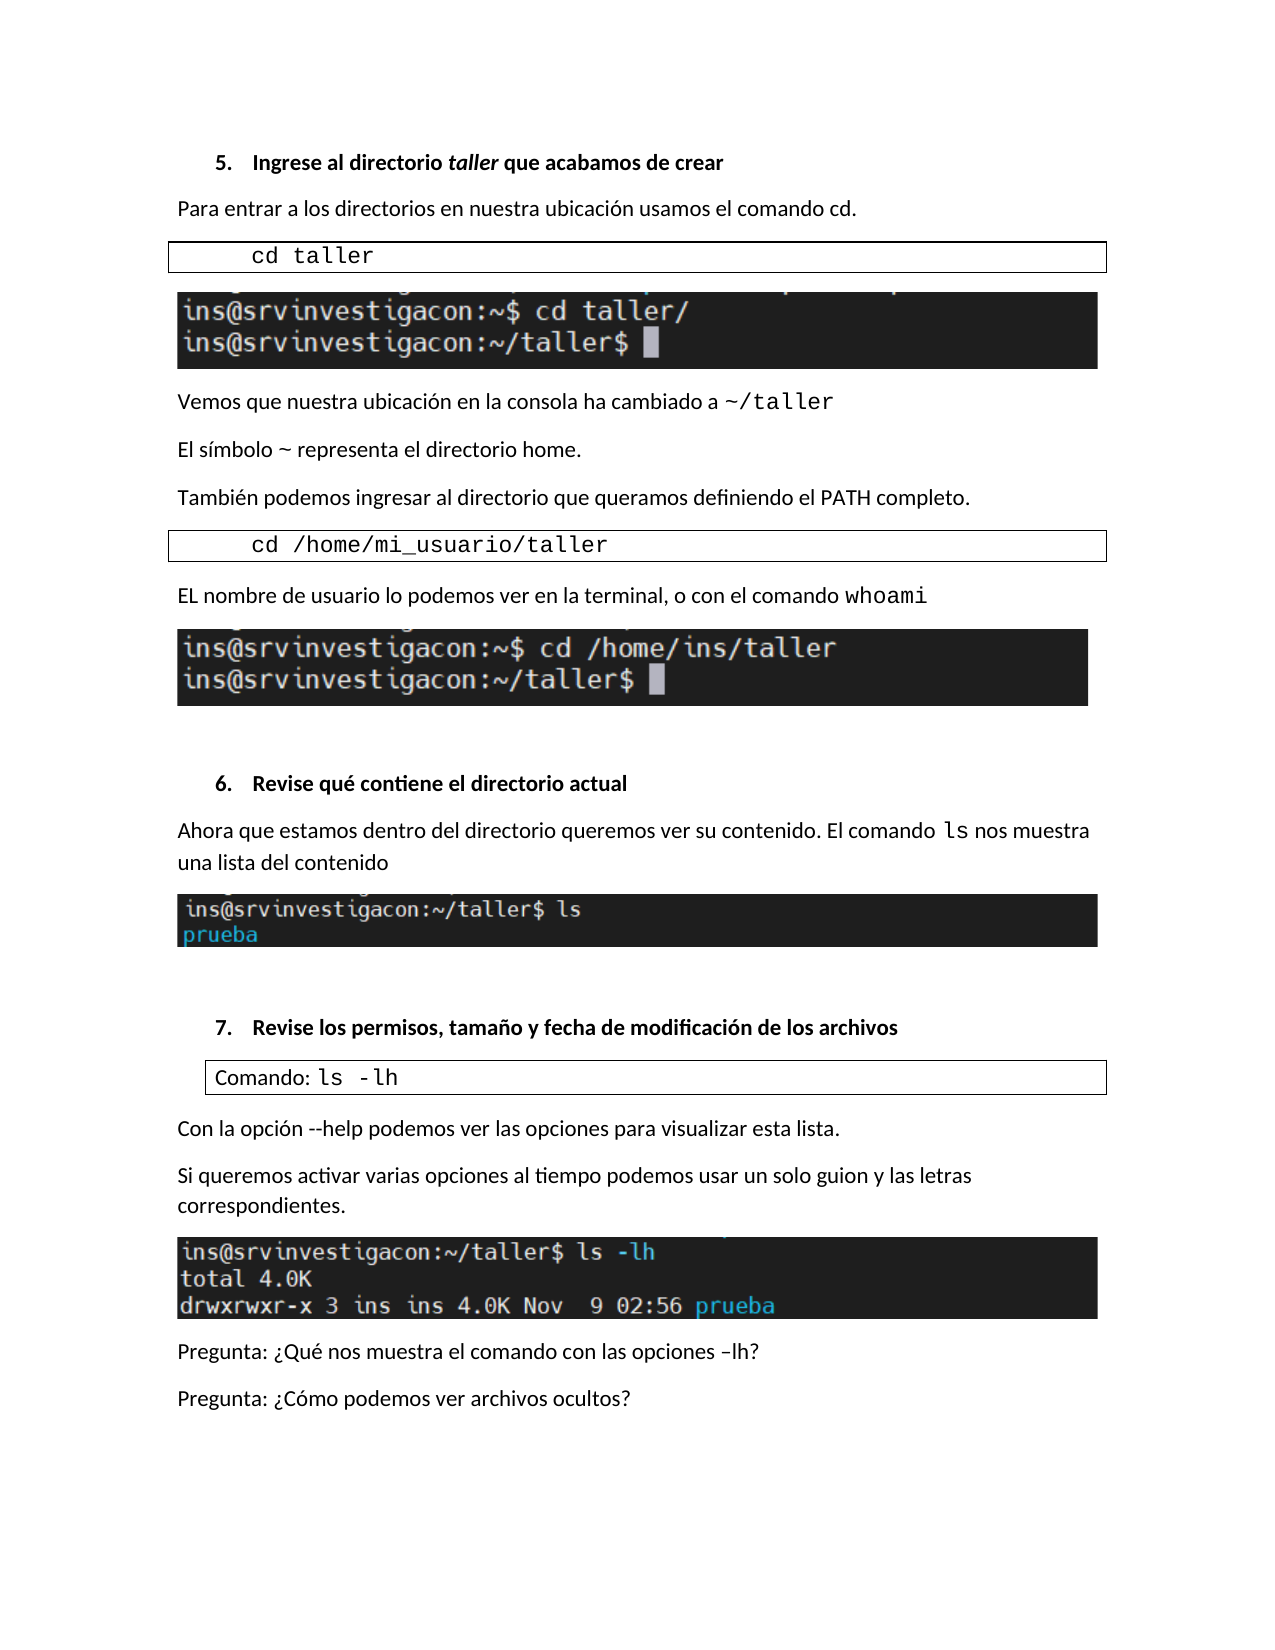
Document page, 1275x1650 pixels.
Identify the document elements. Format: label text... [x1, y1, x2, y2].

picture [177, 292, 1098, 369]
text También podemos ingresar al directorio que queramos definiendo el PATH completo. [177, 483, 1098, 511]
text Comando: ls -lh [206, 1061, 1106, 1094]
text cd taller [169, 243, 1106, 272]
text Ahora que estamos dentro del directorio queremos ver su contenido. El comando ls nos muestra una lista del contenido [177, 816, 1098, 876]
text Con la opción --help podemos ver las opciones para visualizar esta lista. [177, 1114, 1098, 1142]
text Pregunta: ¿Cómo podemos ver archivos ocultos? [177, 1384, 1098, 1412]
picture [177, 894, 1098, 947]
list Revise qué contiene el directorio actual [215, 769, 1098, 797]
text Si queremos activar varias opciones al tiempo podemos usar un solo guion y las letras correspondientes. [177, 1161, 1098, 1219]
list Revise los permisos, tamaño y fecha de modificación de los archivos [215, 1013, 1098, 1041]
text El símbolo ~ representa el directorio home. [177, 435, 1098, 464]
text Vemos que nuestra ubicación en la consola ha cambiado a ~/taller [177, 387, 1098, 416]
list Ingrese al directorio taller que acabamos de crear [215, 148, 1098, 176]
text cd /home/mi_usuario/taller [169, 531, 1106, 561]
picture [177, 1237, 1098, 1319]
text Pregunta: ¿Qué nos muestra el comando con las opciones –lh? [177, 1337, 1098, 1365]
picture [177, 629, 1089, 706]
text Para entrar a los directorios en nuestra ubicación usamos el comando cd. [177, 194, 1098, 222]
text EL nombre de usuario lo podemos ver en la terminal, o con el comando whoami [177, 581, 1098, 611]
